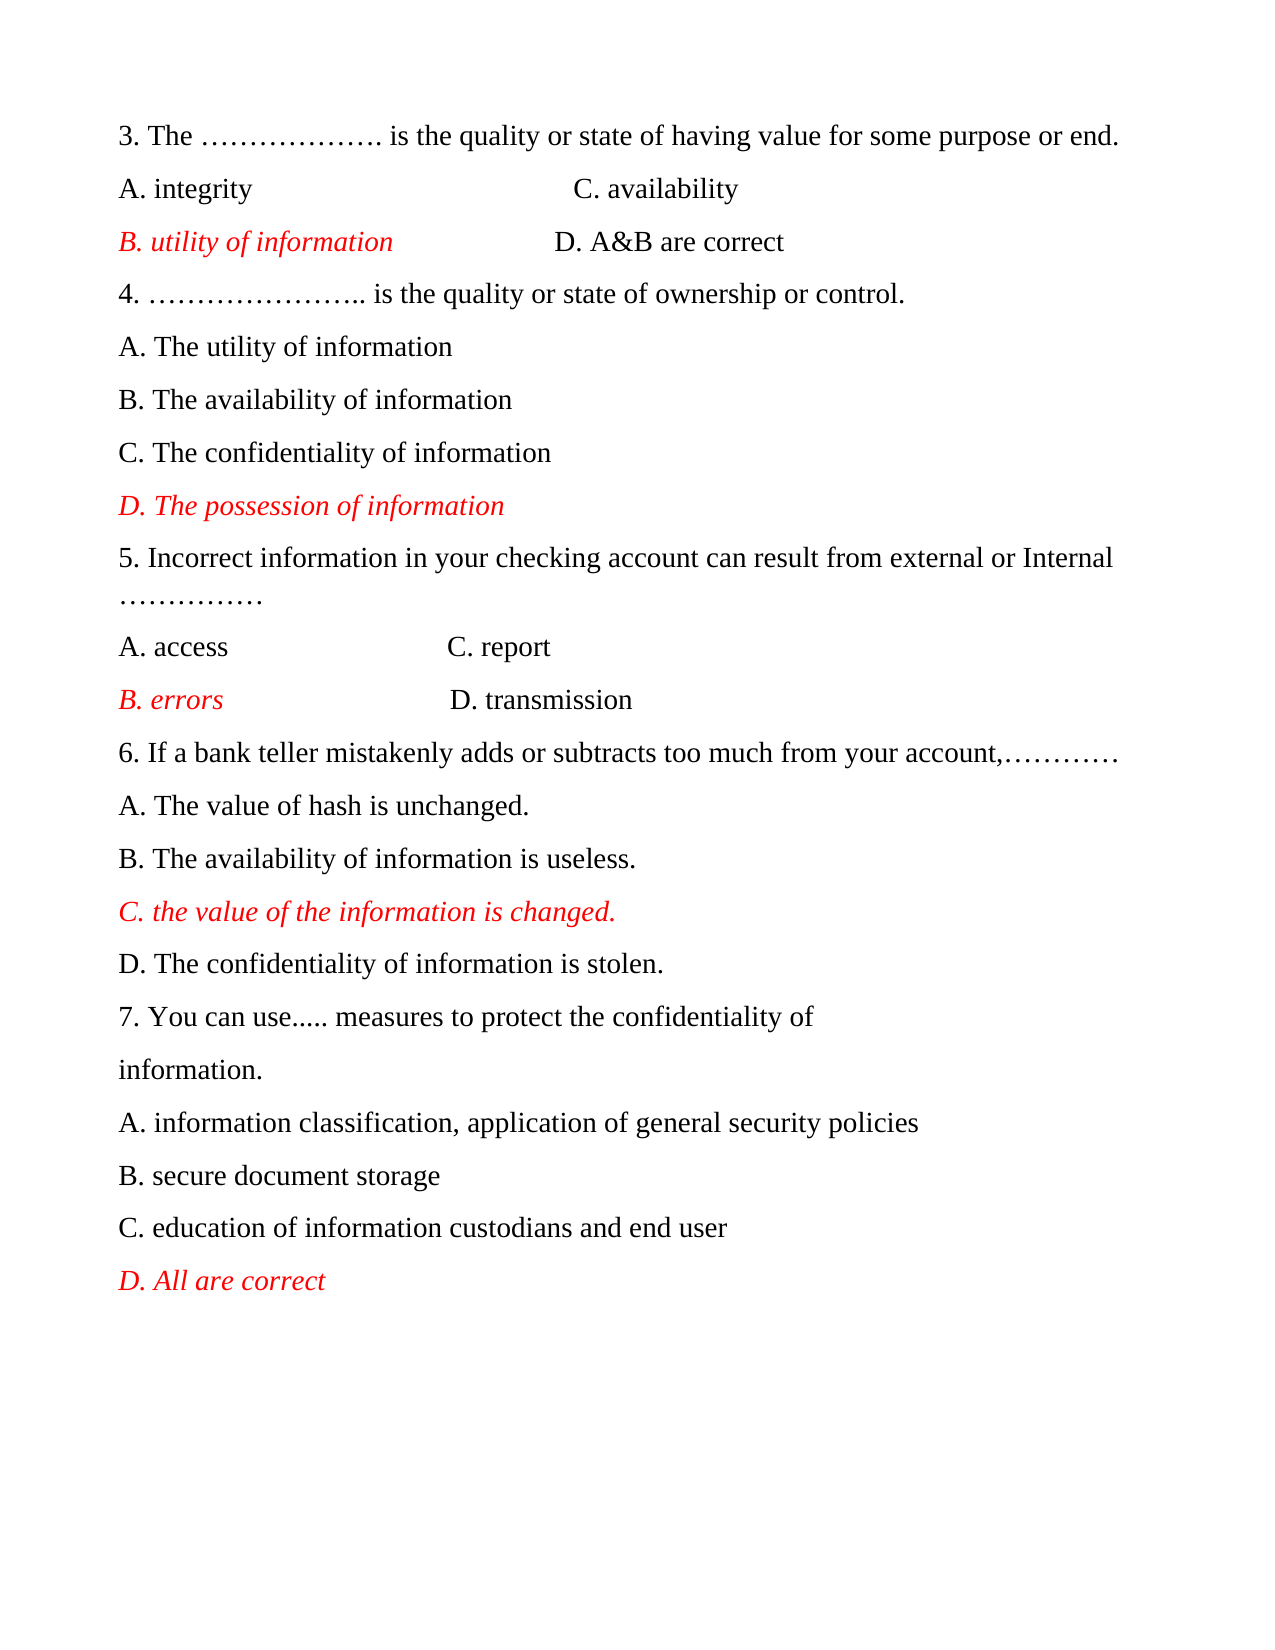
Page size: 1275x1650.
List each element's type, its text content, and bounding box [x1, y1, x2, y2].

text B. secure document storage [118, 1158, 1186, 1191]
text A. The value of hash is unchanged. [118, 788, 1186, 822]
text 7. You can use..... measures to protect the confidentiality of [118, 999, 1186, 1033]
text A. The utility of information [118, 329, 1186, 363]
text C. The confidentiality of information [118, 435, 1186, 468]
text A. information classification, application of general security policies [118, 1105, 1186, 1138]
text D. All are correct [118, 1263, 1186, 1297]
text C. the value of the information is changed. [118, 894, 1186, 927]
text B. utility of information D. A&B are correct [118, 224, 1186, 257]
text B. The availability of information [118, 382, 1186, 416]
text D. The confidentiality of information is stolen. [118, 946, 1186, 980]
text information. [118, 1052, 1186, 1086]
text 4. ………………….. is the quality or state of ownership or control. [118, 277, 1186, 310]
text A. integrity C. availability [118, 171, 1186, 204]
text B. errors D. transmission [118, 682, 1186, 716]
text C. education of information custodians and end user [118, 1211, 1186, 1244]
text D. The possession of information [118, 488, 1186, 521]
text B. The availability of information is useless. [118, 841, 1186, 874]
text 3. The ………………. is the quality or state of having value for some purpose or end. [118, 118, 1186, 152]
text 6. If a bank teller mistakenly adds or subtracts too much from your account,………… [118, 735, 1186, 769]
text 5. Incorrect information in your checking account can result from external or Internal …………… [118, 541, 1186, 610]
text A. access C. report [118, 629, 1186, 663]
